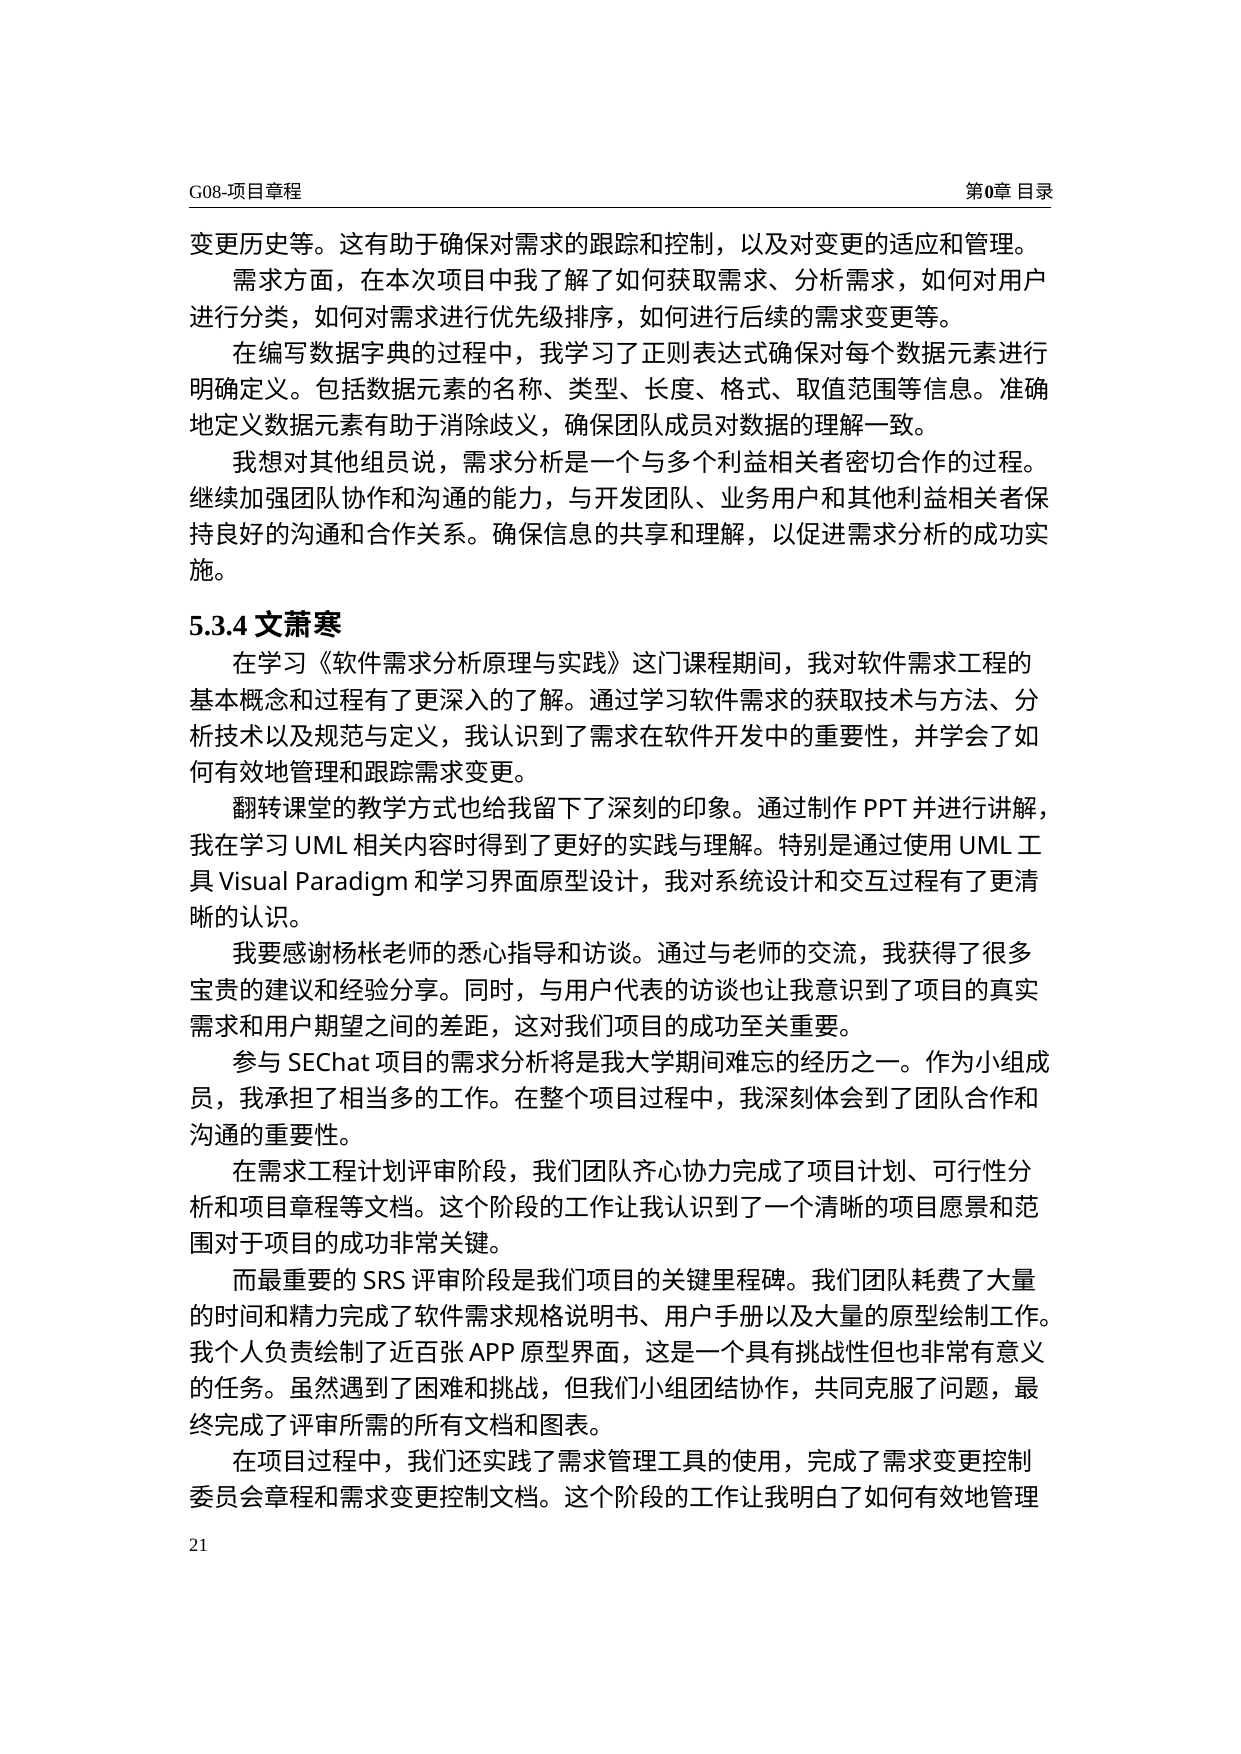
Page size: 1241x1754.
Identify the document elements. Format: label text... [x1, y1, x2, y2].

text 在编写数据字典的过程中，我学习了正则表达式确保对每个数据元素进行明确定义。包括数据元素的名称、类型、长度、格式、取值范围等信息。准确地定义数据元素有助于消除歧义，确保团队成员对数据的理解一致。 [189, 333, 1051, 442]
subtitle 文萧寒 [189, 602, 1051, 644]
text 需求方面，在本次项目中我了解了如何获取需求、分析需求，如何对用户进行分类，如何对需求进行优先级排序，如何进行后续的需求变更等。 [189, 261, 1051, 333]
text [189, 1441, 1051, 1514]
text 我想对其他组员说，需求分析是一个与多个利益相关者密切合作的过程。继续加强团队协作和沟通的能力，与开发团队、业务用户和其他利益相关者保持良好的沟通和合作关系。确保信息的共享和理解，以促进需求分析的成功实施。 [189, 442, 1051, 587]
text 翻转课堂的教学方式也给我留下了深刻的印象。通过制作PPT并进行讲解，我在学习UML相关内容时得到了更好的实践与理解。特别是通过使用UML工具Visual Paradigm和学习界面原型设计，我对系统设计和交互过程有了更清晰的认识。 [189, 789, 1051, 934]
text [189, 224, 1051, 261]
text 而最重要的SRS评审阶段是我们项目的关键里程碑。我们团队耗费了大量的时间和精力完成了软件需求规格说明书、用户手册以及大量的原型绘制工作。我个人负责绘制了近百张APP原型界面，这是一个具有挑战性但也非常有意义的任务。虽然遇到了困难和挑战，但我们小组团结协作，共同克服了问题，最终完成了评审所需的所有文档和图表。 [189, 1260, 1051, 1441]
text 参与SEChat项目的需求分析将是我大学期间难忘的经历之一。作为小组成员，我承担了相当多的工作。在整个项目过程中，我深刻体会到了团队合作和沟通的重要性。 [189, 1043, 1051, 1151]
text 我要感谢杨枨老师的悉心指导和访谈。通过与老师的交流，我获得了很多宝贵的建议和经验分享。同时，与用户代表的访谈也让我意识到了项目的真实需求和用户期望之间的差距，这对我们项目的成功至关重要。 [189, 934, 1051, 1043]
text 在学习《软件需求分析原理与实践》这门课程期间，我对软件需求工程的基本概念和过程有了更深入的了解。通过学习软件需求的获取技术与方法、分析技术以及规范与定义，我认识到了需求在软件开发中的重要性，并学会了如何有效地管理和跟踪需求变更。 [189, 644, 1051, 789]
text 在需求工程计划评审阶段，我们团队齐心协力完成了项目计划、可行性分析和项目章程等文档。这个阶段的工作让我认识到了一个清晰的项目愿景和范围对于项目的成功非常关键。 [189, 1151, 1051, 1260]
